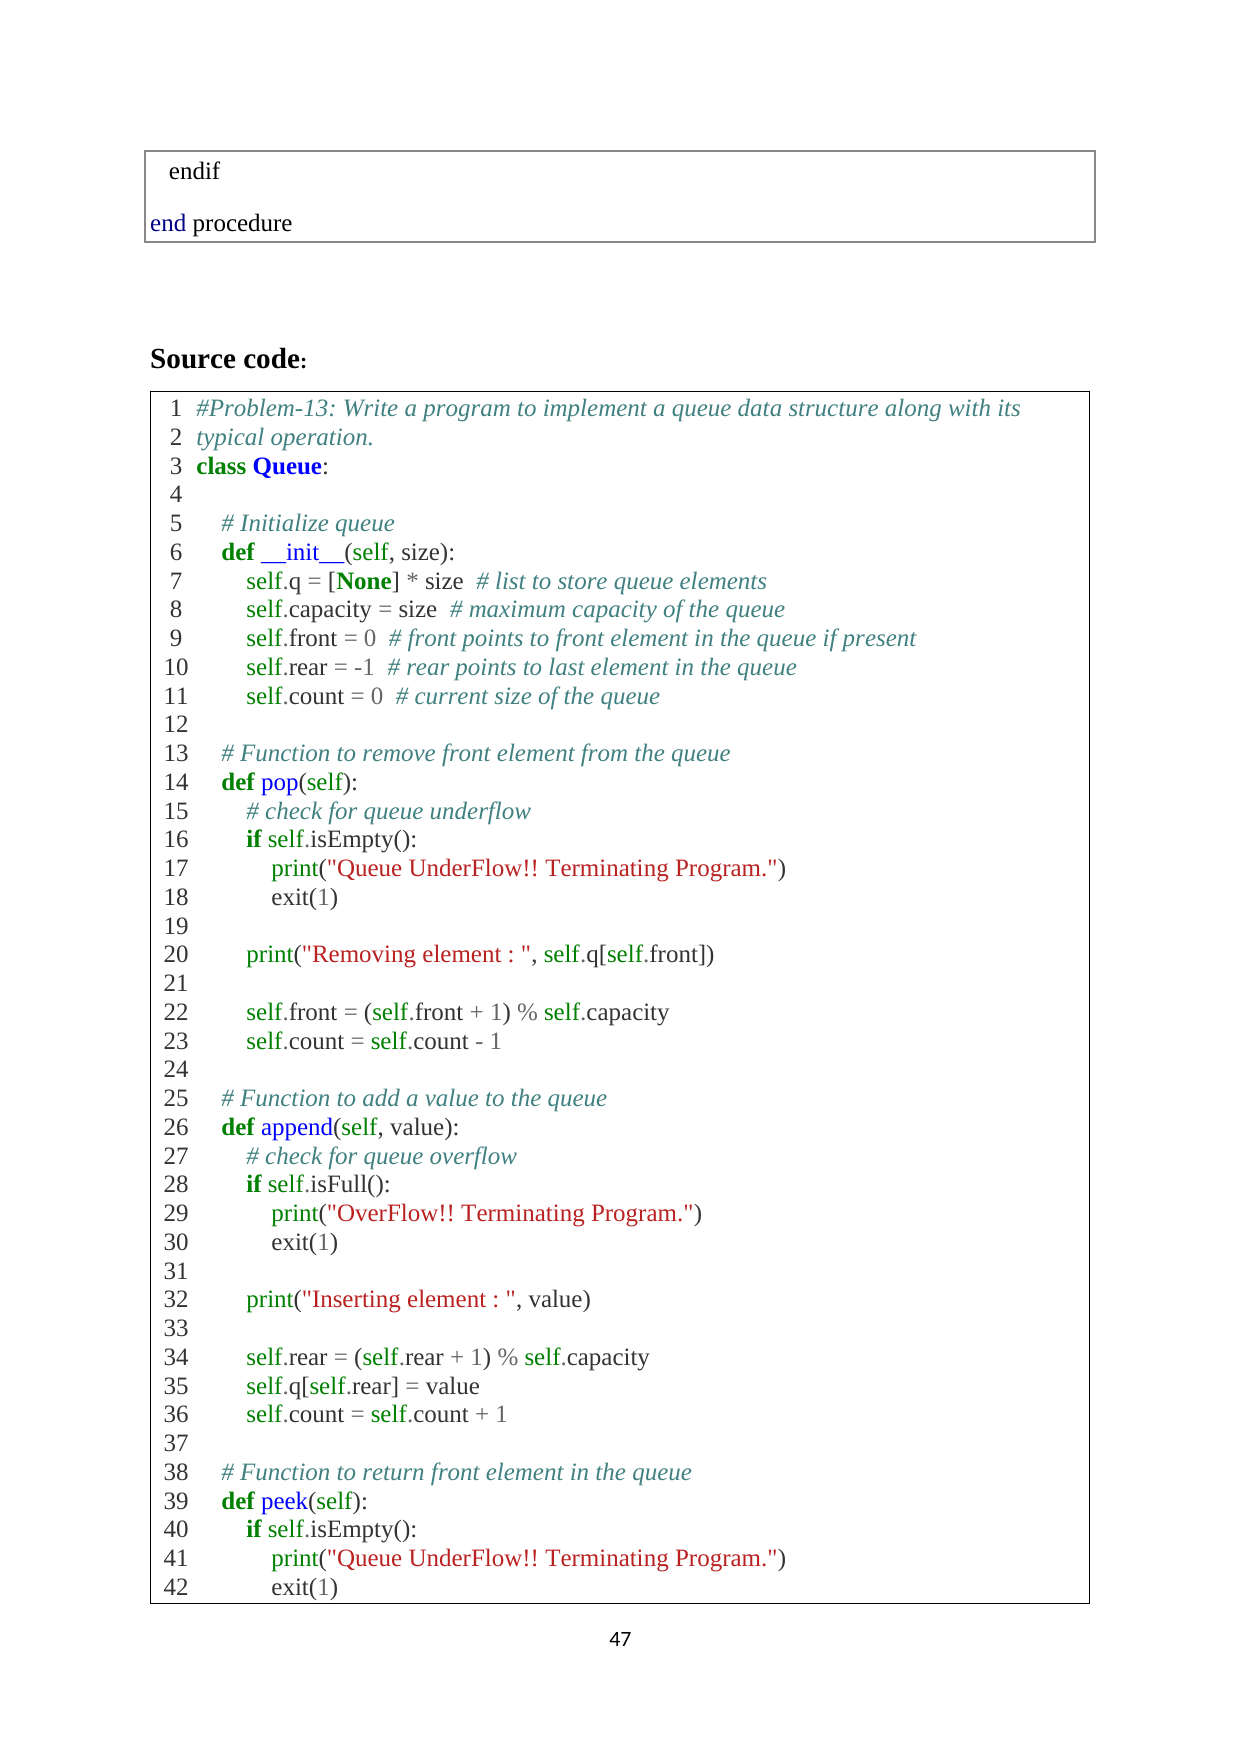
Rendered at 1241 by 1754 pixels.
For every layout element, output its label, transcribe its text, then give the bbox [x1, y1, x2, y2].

text Source code: [150, 341, 1090, 375]
text endif [146, 152, 1094, 184]
text end procedure [146, 202, 1094, 241]
table_header [151, 392, 1089, 1602]
